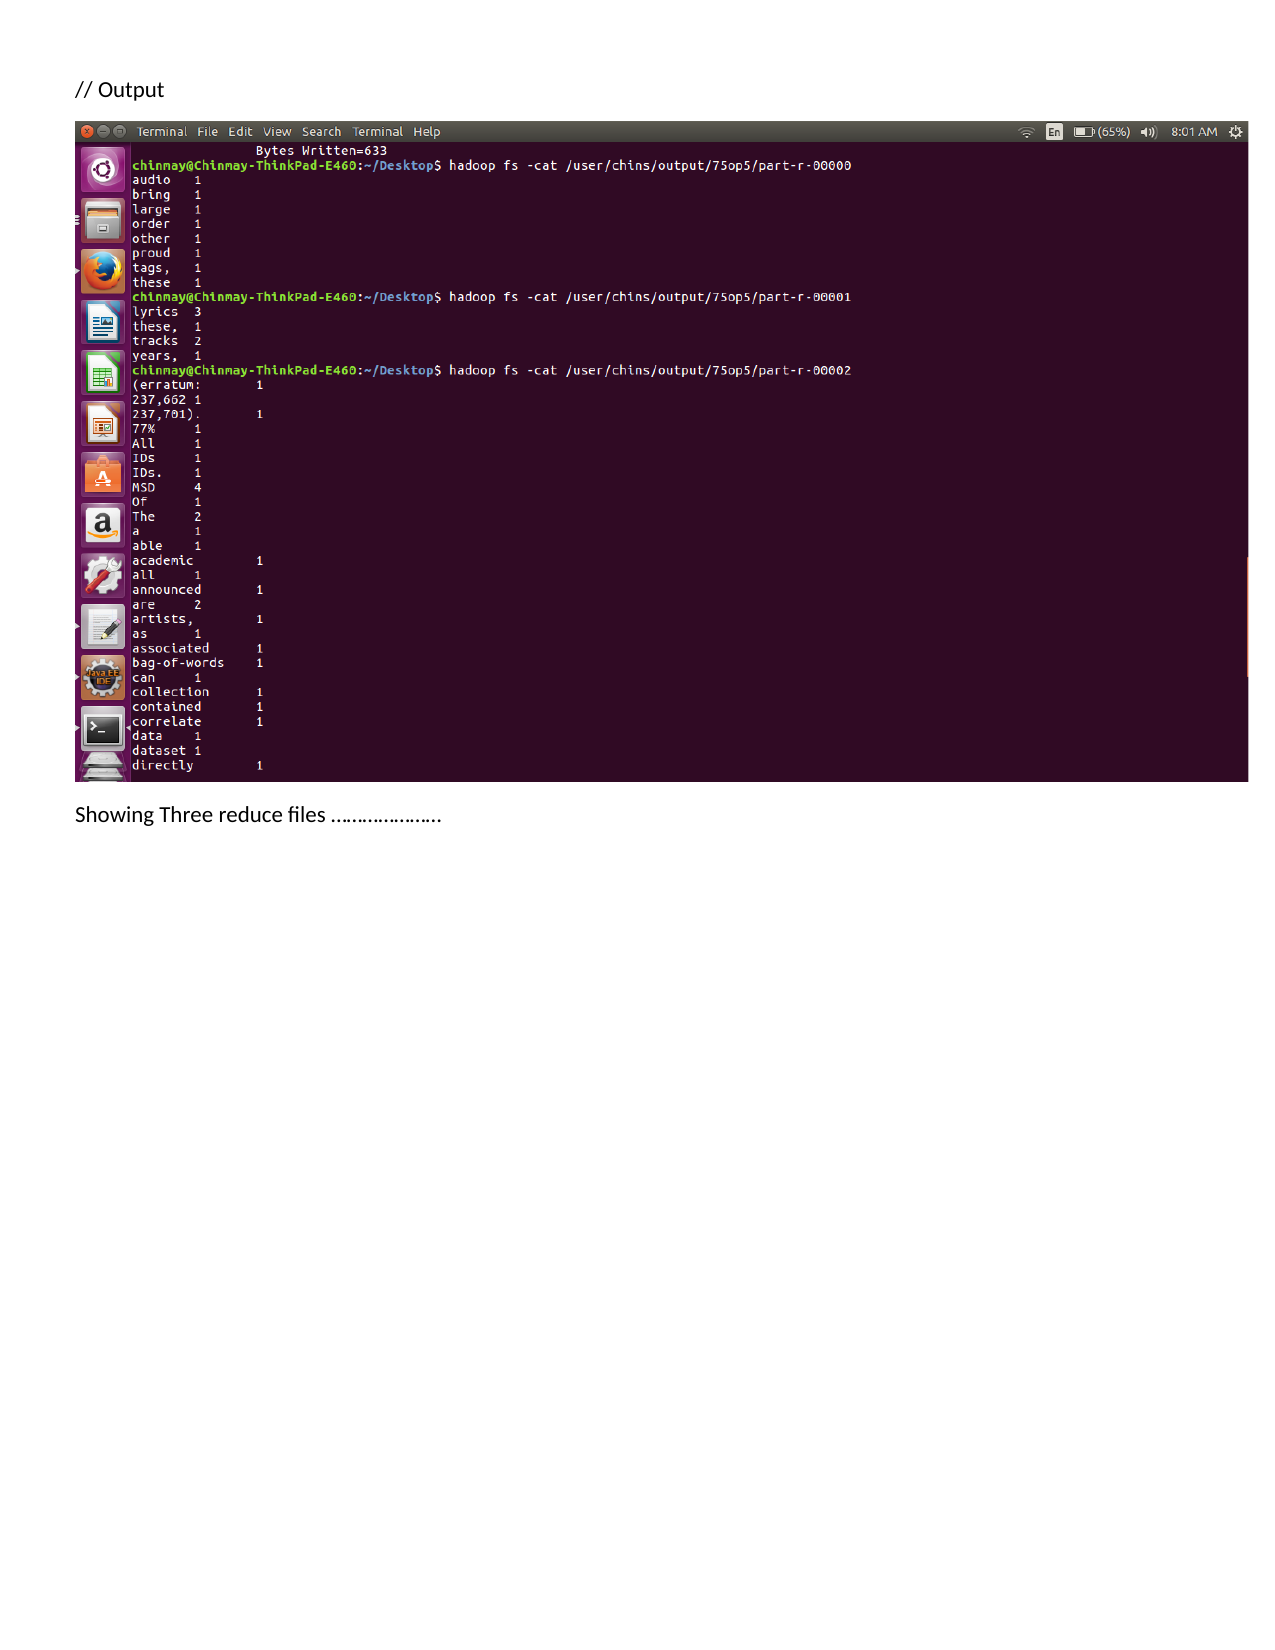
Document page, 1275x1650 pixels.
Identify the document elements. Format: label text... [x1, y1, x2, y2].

text Showing Three reduce files ………………… [75, 800, 1200, 828]
text // Output [75, 75, 1200, 103]
picture [75, 121, 1249, 782]
